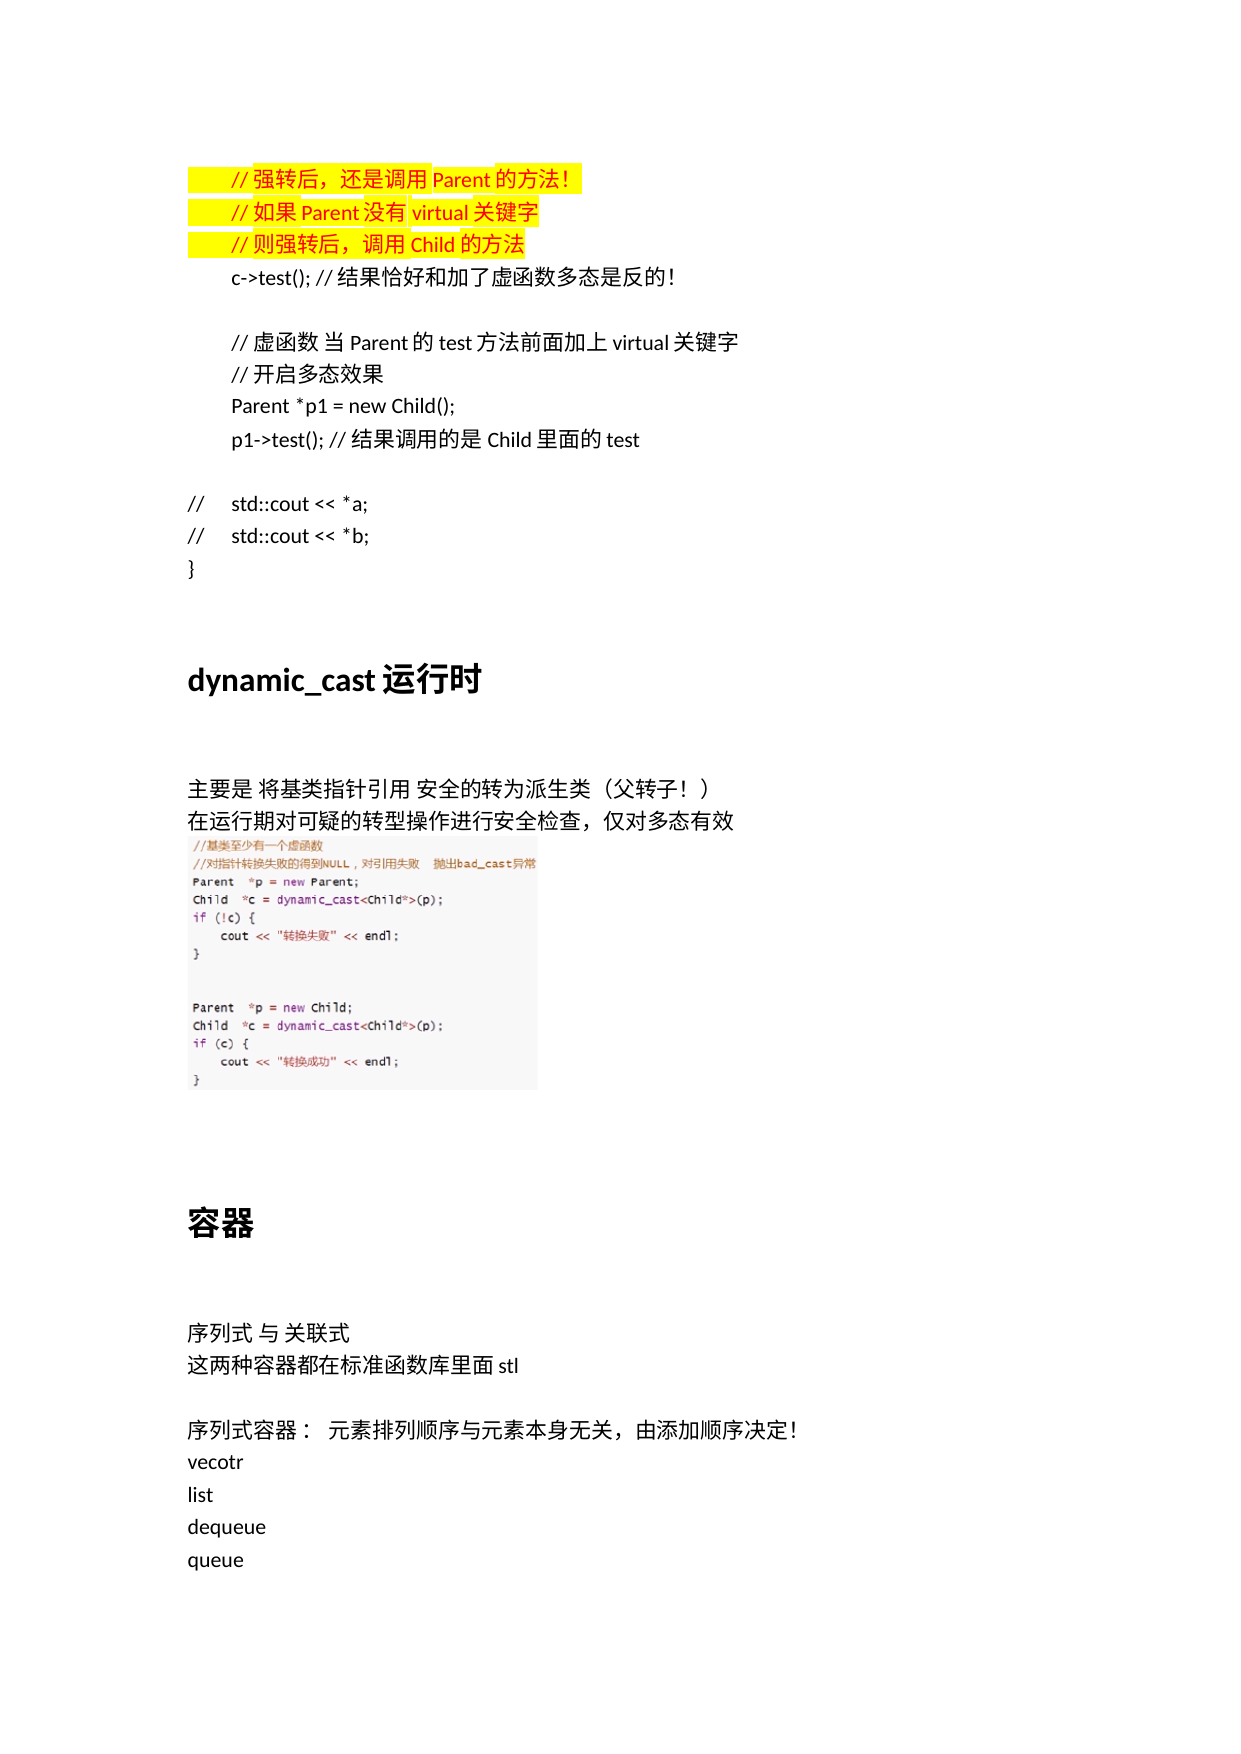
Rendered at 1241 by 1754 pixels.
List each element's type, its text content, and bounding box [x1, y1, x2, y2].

text c->test(); // 结果恰好和加了虚函数多态是反的！ [187, 259, 1053, 292]
text 在运行期对可疑的转型操作进行安全检查，仅对多态有效 [187, 804, 1053, 836]
text 这两种容器都在标准函数库里面stl [187, 1348, 1053, 1381]
picture [187, 836, 538, 1090]
text 序列式容器 ： 元素排列顺序与元素本身无关，由添加顺序决定！ [187, 1413, 1053, 1446]
text 序列式 与 关联式 [187, 1316, 1053, 1348]
text queue [187, 1543, 1053, 1576]
text 主要是 将基类指针引用 安全的转为派生类（父转子！） [187, 771, 1053, 804]
text // std::cout << *b; [187, 519, 1053, 552]
text // 强转后，还是调用Parent的方法！ [187, 162, 1053, 194]
text vecotr [187, 1446, 1053, 1478]
text } [187, 552, 1053, 584]
text Parent *p1 = new Child(); [187, 389, 1053, 422]
text // 如果Parent没有virtual关键字 [187, 194, 1053, 227]
subtitle 容器 [187, 1188, 1053, 1253]
text dequeue [187, 1511, 1053, 1543]
text list [187, 1478, 1053, 1511]
text // 虚函数 当Parent的test方法前面加上virtual关键字 [187, 324, 1053, 357]
text p1->test(); // 结果调用的是 Child里面的test [187, 422, 1053, 454]
text // 开启多态效果 [187, 357, 1053, 389]
text // 则强转后，调用Child的方法 [187, 227, 1053, 259]
text // std::cout << *a; [187, 487, 1053, 519]
subtitle dynamic_cast运行时 [187, 644, 1053, 709]
